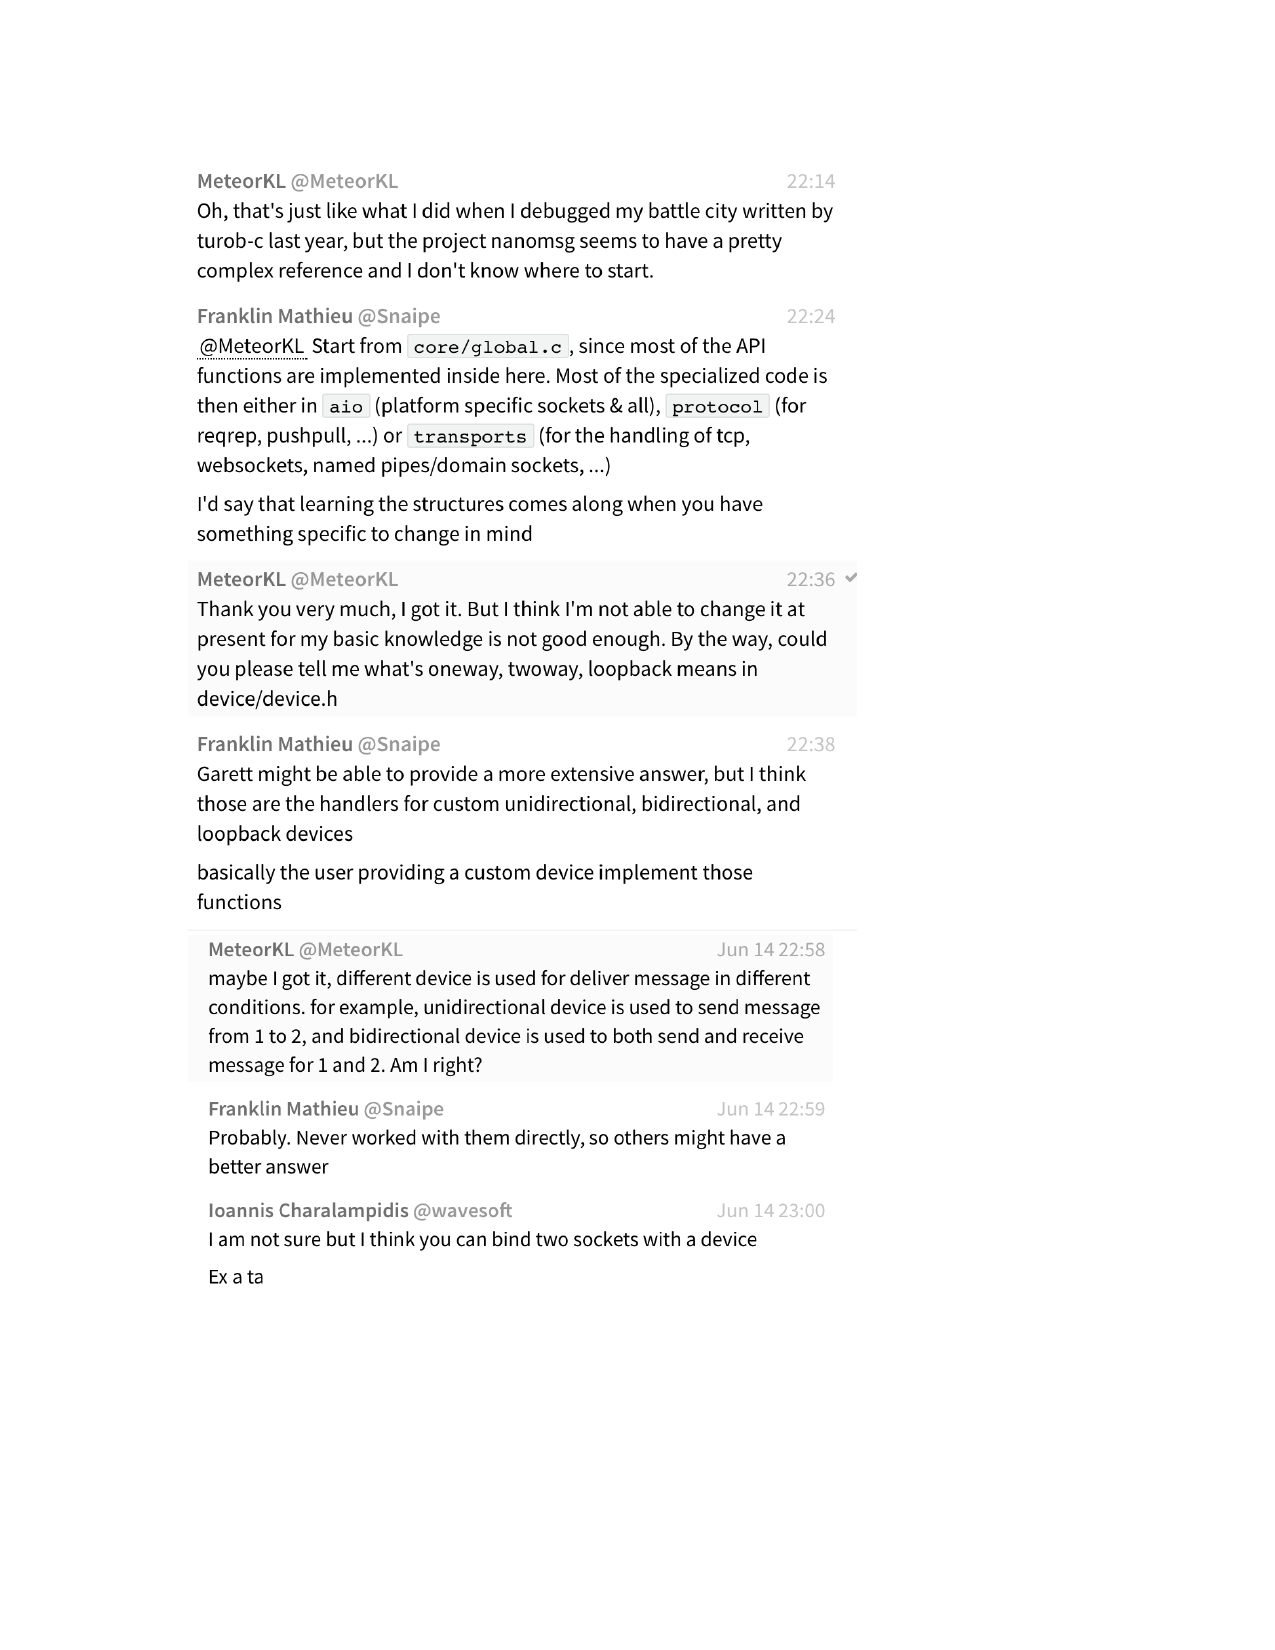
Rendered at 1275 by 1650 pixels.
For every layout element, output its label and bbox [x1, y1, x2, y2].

picture [187, 150, 857, 1293]
